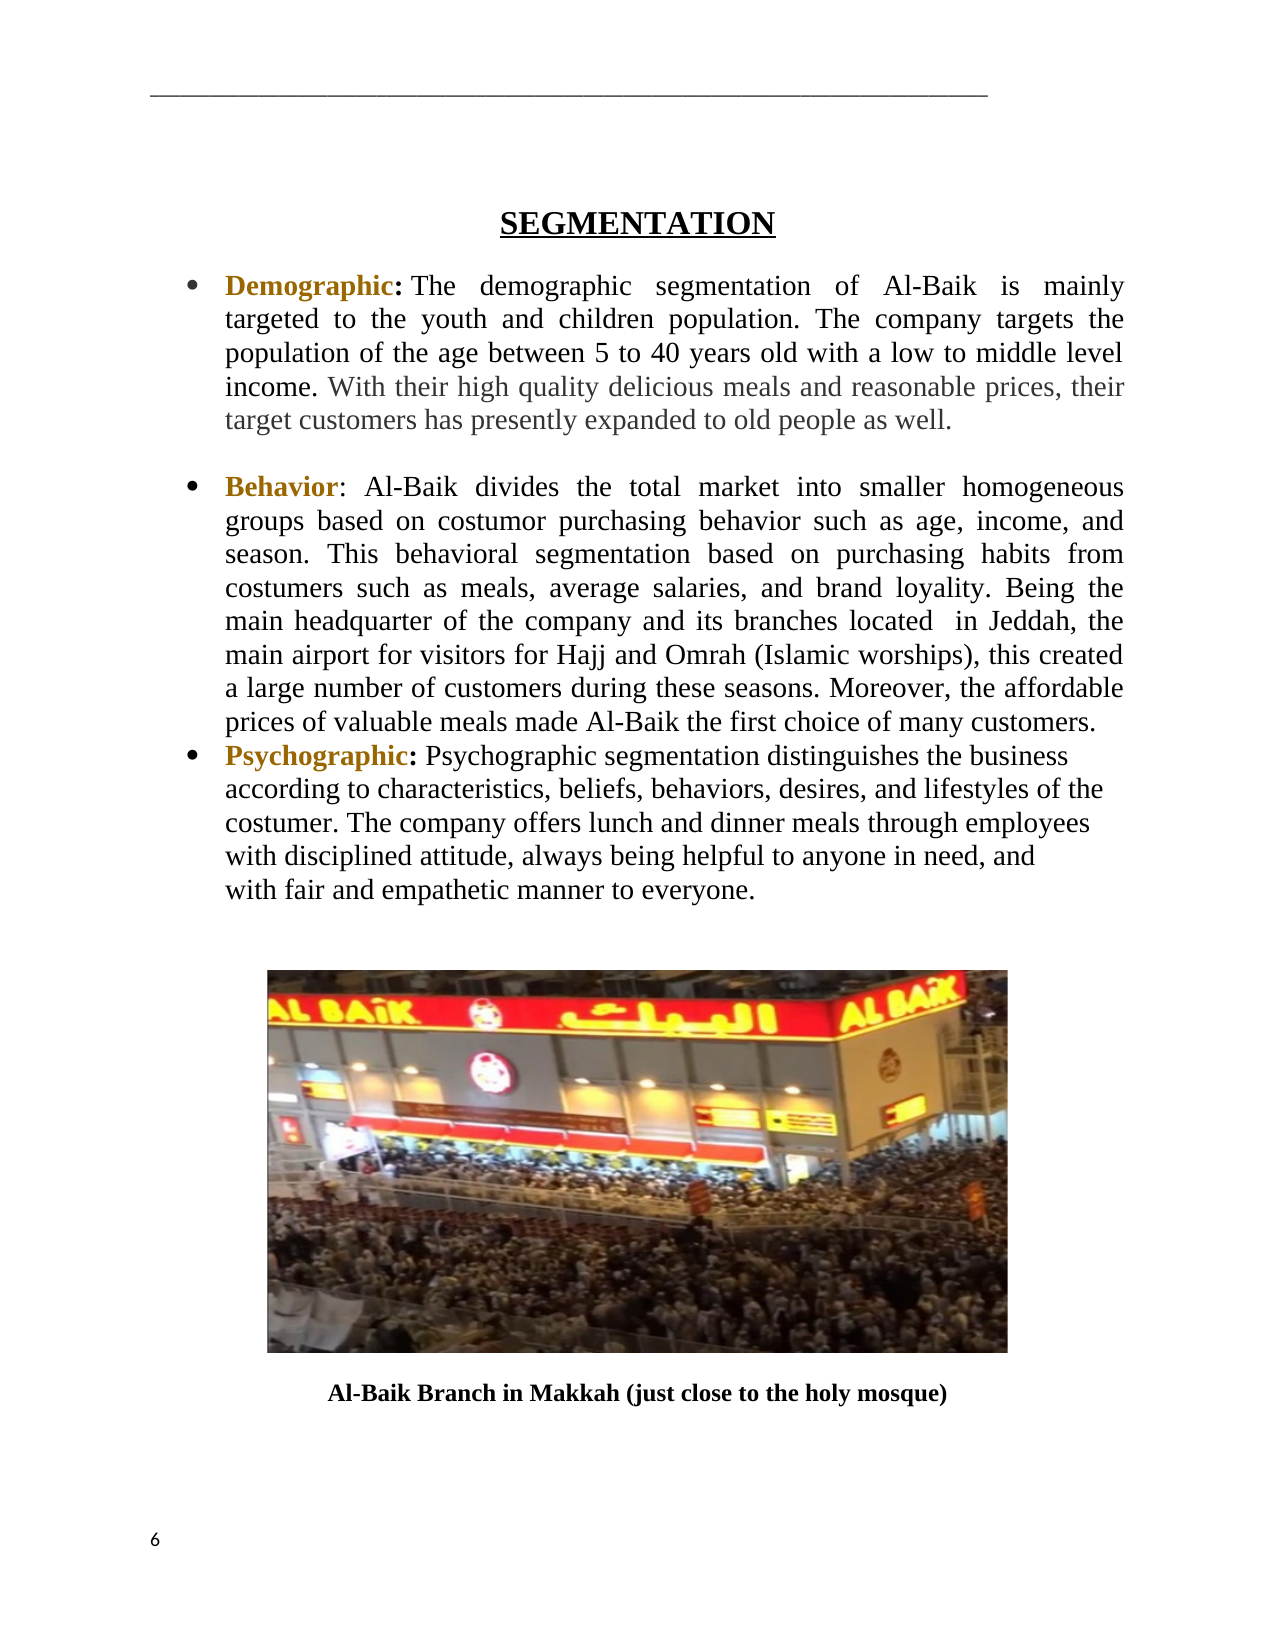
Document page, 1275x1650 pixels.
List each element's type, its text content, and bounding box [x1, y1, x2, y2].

list Psychographic: Psychographic segmentation distinguishes the business according to characteristics, beliefs, behaviors, desires, and lifestyles of the costumer. The company offers lunch and dinner meals through employees with disciplined attitude, always being helpful to anyone in need, and with fair and empathetic manner to everyone. [187, 738, 1125, 906]
list Demographic: The demographic segmentation of Al-Baik is mainly targeted to the youth and children population. The company targets the population of the age between 5 to 40 years old with a low to middle level income. With their high quality delicious meals and reasonable prices, their target customers has presently expanded to old people as well. [187, 268, 1125, 436]
picture [267, 970, 1008, 1353]
list Behavior: Al-Baik divides the total market into smaller homogeneous groups based on costumor purchasing behavior such as age, income, and season. This behavioral segmentation based on purchasing habits from costumers such as meals, average salaries, and brand loyality. Being the main headquarter of the company and its branches located in Jeddah, the main airport for visitors for Hajj and Omrah (Islamic worships), this created a large number of customers during these seasons. Moreover, the affordable prices of valuable meals made Al-Baik the first choice of many customers. [187, 469, 1125, 738]
text SEGMENTATION [150, 203, 1125, 241]
text Al-Baik Branch in Makkah (just close to the holy mosque) [150, 1378, 1125, 1407]
